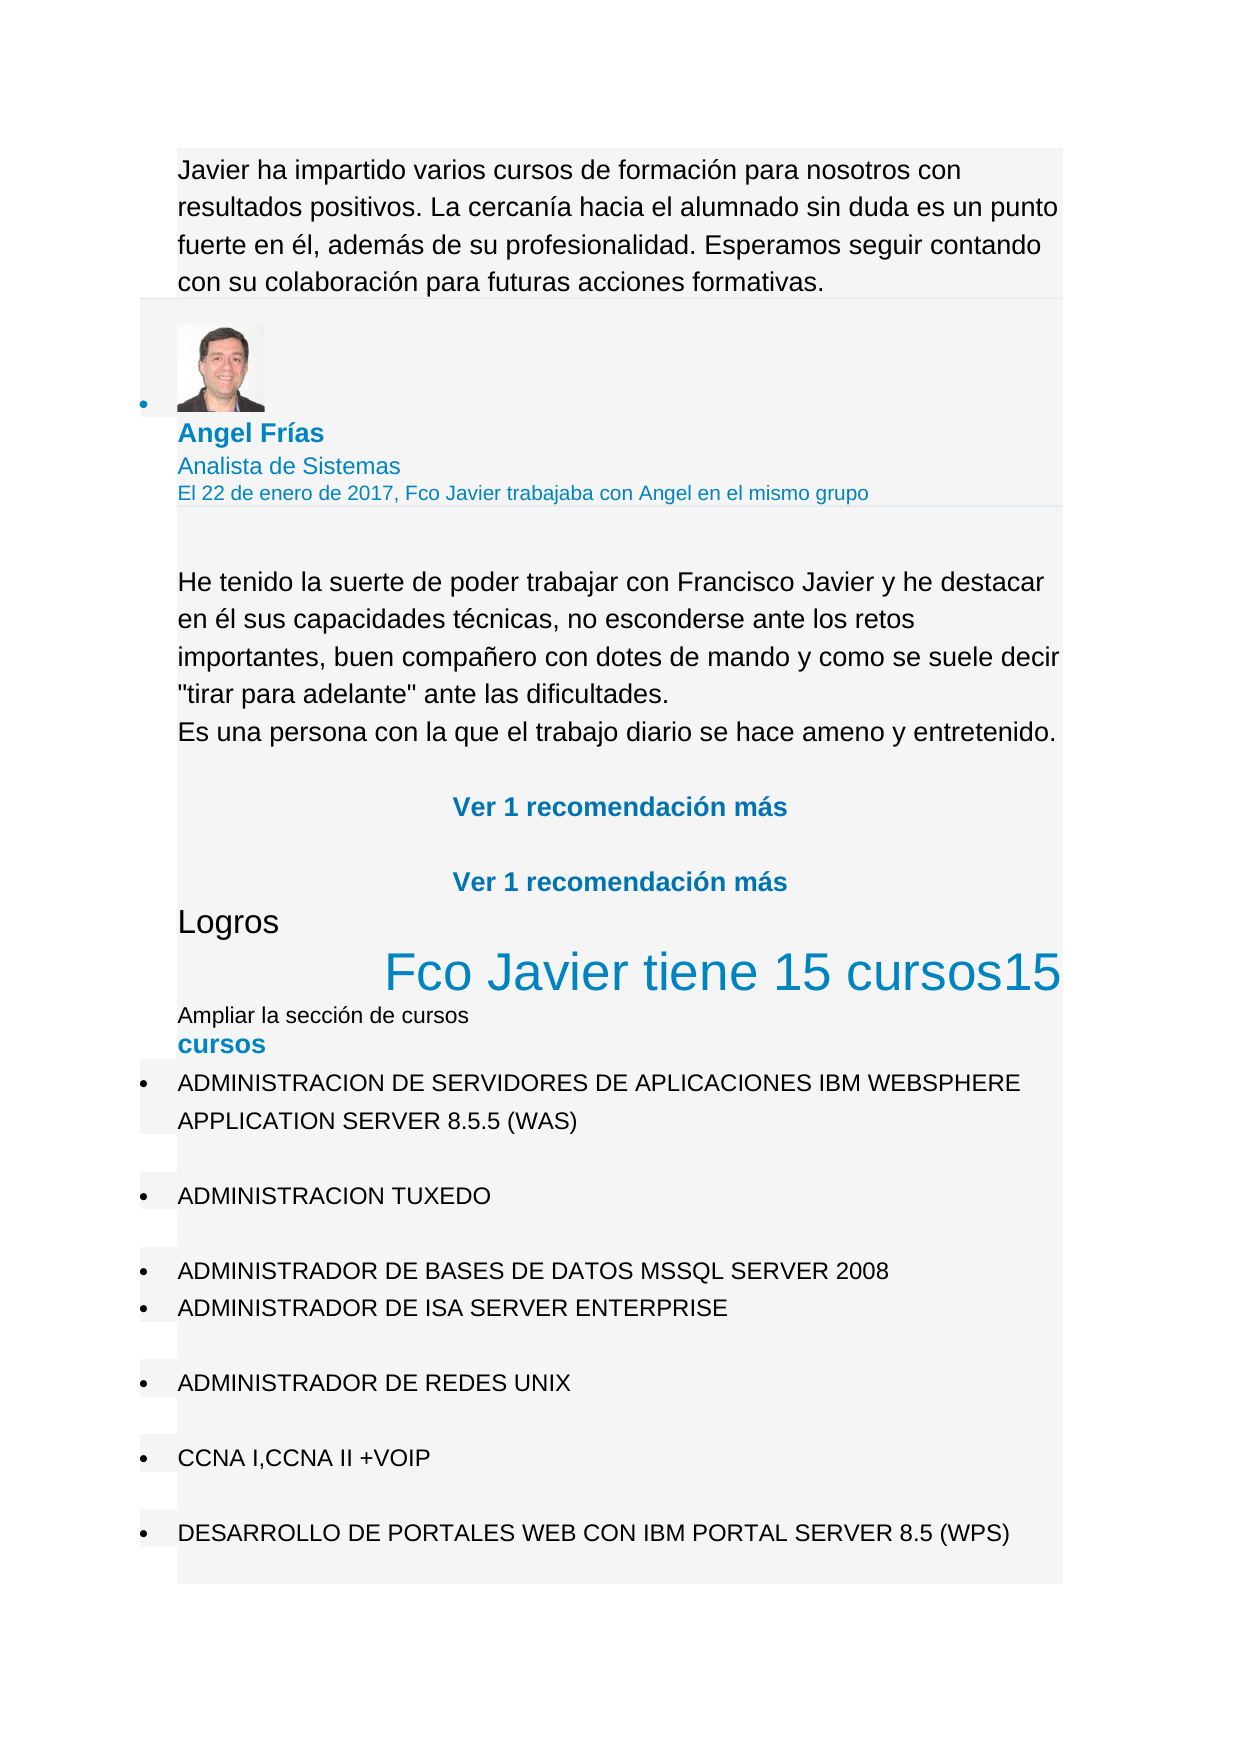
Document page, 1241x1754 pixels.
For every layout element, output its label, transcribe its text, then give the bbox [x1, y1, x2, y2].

text Angel Frías [177, 417, 1063, 449]
list DESARROLLO DE PORTALES WEB CON IBM PORTAL SERVER 8.5 (WPS) [140, 1509, 1063, 1547]
text Ver 1 recomendación más [177, 822, 1063, 897]
text Analista de Sistemas [177, 449, 1063, 480]
text Ver 1 recomendación más [177, 747, 1063, 822]
list ADMINISTRACION DE SERVIDORES DE APLICACIONES IBM WEBSPHERE APPLICATION SERVER 8.5.5 (WAS) [140, 1059, 1063, 1134]
list CCNA I,CCNA II +VOIP [140, 1434, 1063, 1472]
text Javier ha impartido varios cursos de formación para nosotros con resultados positivos. La cercanía hacia el alumnado sin duda es un punto fuerte en él, además de su profesionalidad. Esperamos seguir contando con su colaboración para futuras acciones formativas. [177, 148, 1063, 298]
text Logros [177, 897, 1063, 941]
text Fco Javier tiene 15 cursos15 [177, 941, 1063, 1002]
list ADMINISTRACION TUXEDO [140, 1172, 1063, 1209]
text El 22 de enero de 2017, Fco Javier trabajaba con Angel en el mismo grupo [177, 480, 1063, 505]
picture [177, 324, 265, 412]
list ADMINISTRADOR DE BASES DE DATOS MSSQL SERVER 2008 [140, 1247, 1063, 1284]
text He tenido la suerte de poder trabajar con Francisco Javier y he destacar en él sus capacidades técnicas, no esconderse ante los retos importantes, buen compañero con dotes de mando y como se suele decir "tirar para adelante" ante las dificultades. Es una persona con la que el trabajo diario se hace ameno y entretenido. [177, 559, 1063, 747]
text Ampliar la sección de cursos [177, 1002, 1063, 1028]
list ADMINISTRADOR DE REDES UNIX [140, 1359, 1063, 1397]
text cursos [177, 1028, 1063, 1059]
list ADMINISTRADOR DE ISA SERVER ENTERPRISE [140, 1284, 1063, 1322]
